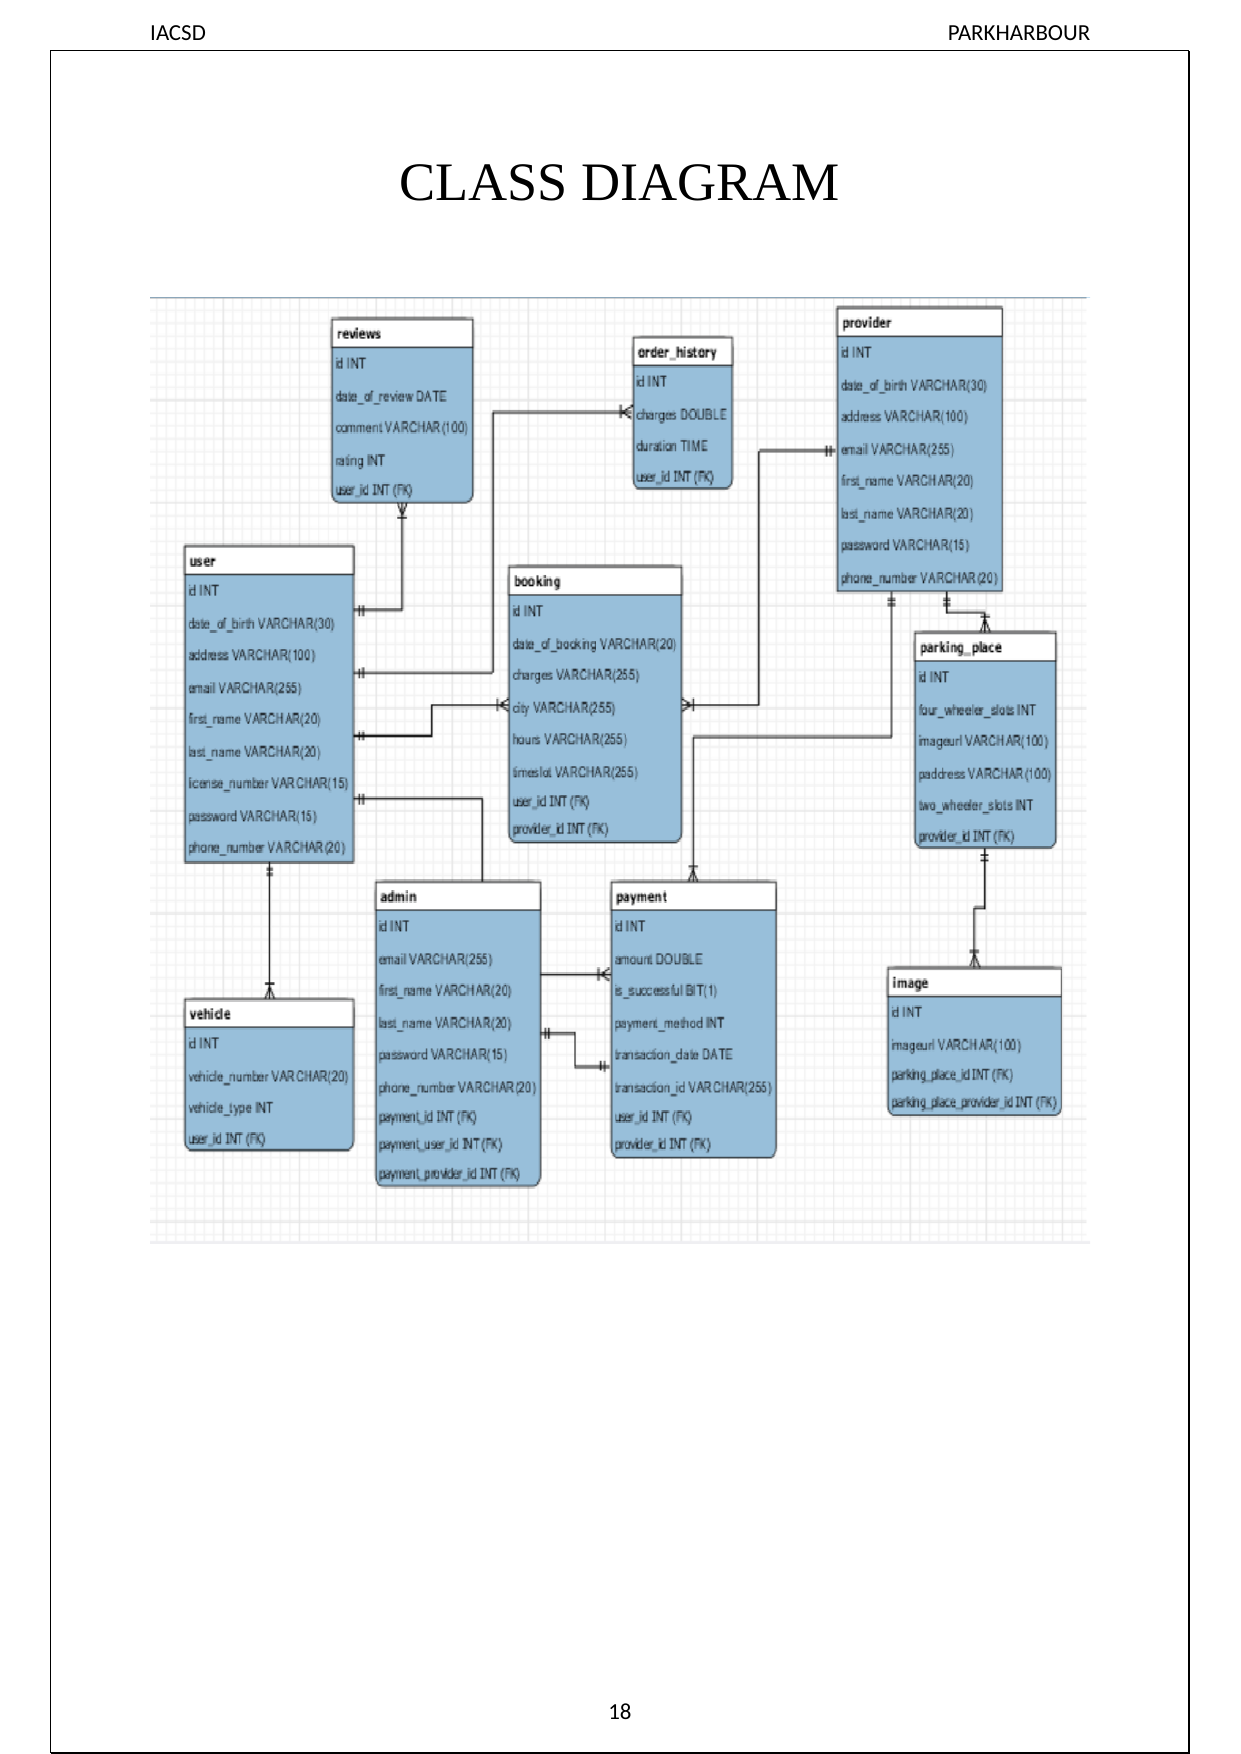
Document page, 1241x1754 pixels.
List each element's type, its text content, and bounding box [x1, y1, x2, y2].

picture [150, 297, 1091, 1244]
text CLASS DIAGRAM [150, 150, 1089, 212]
